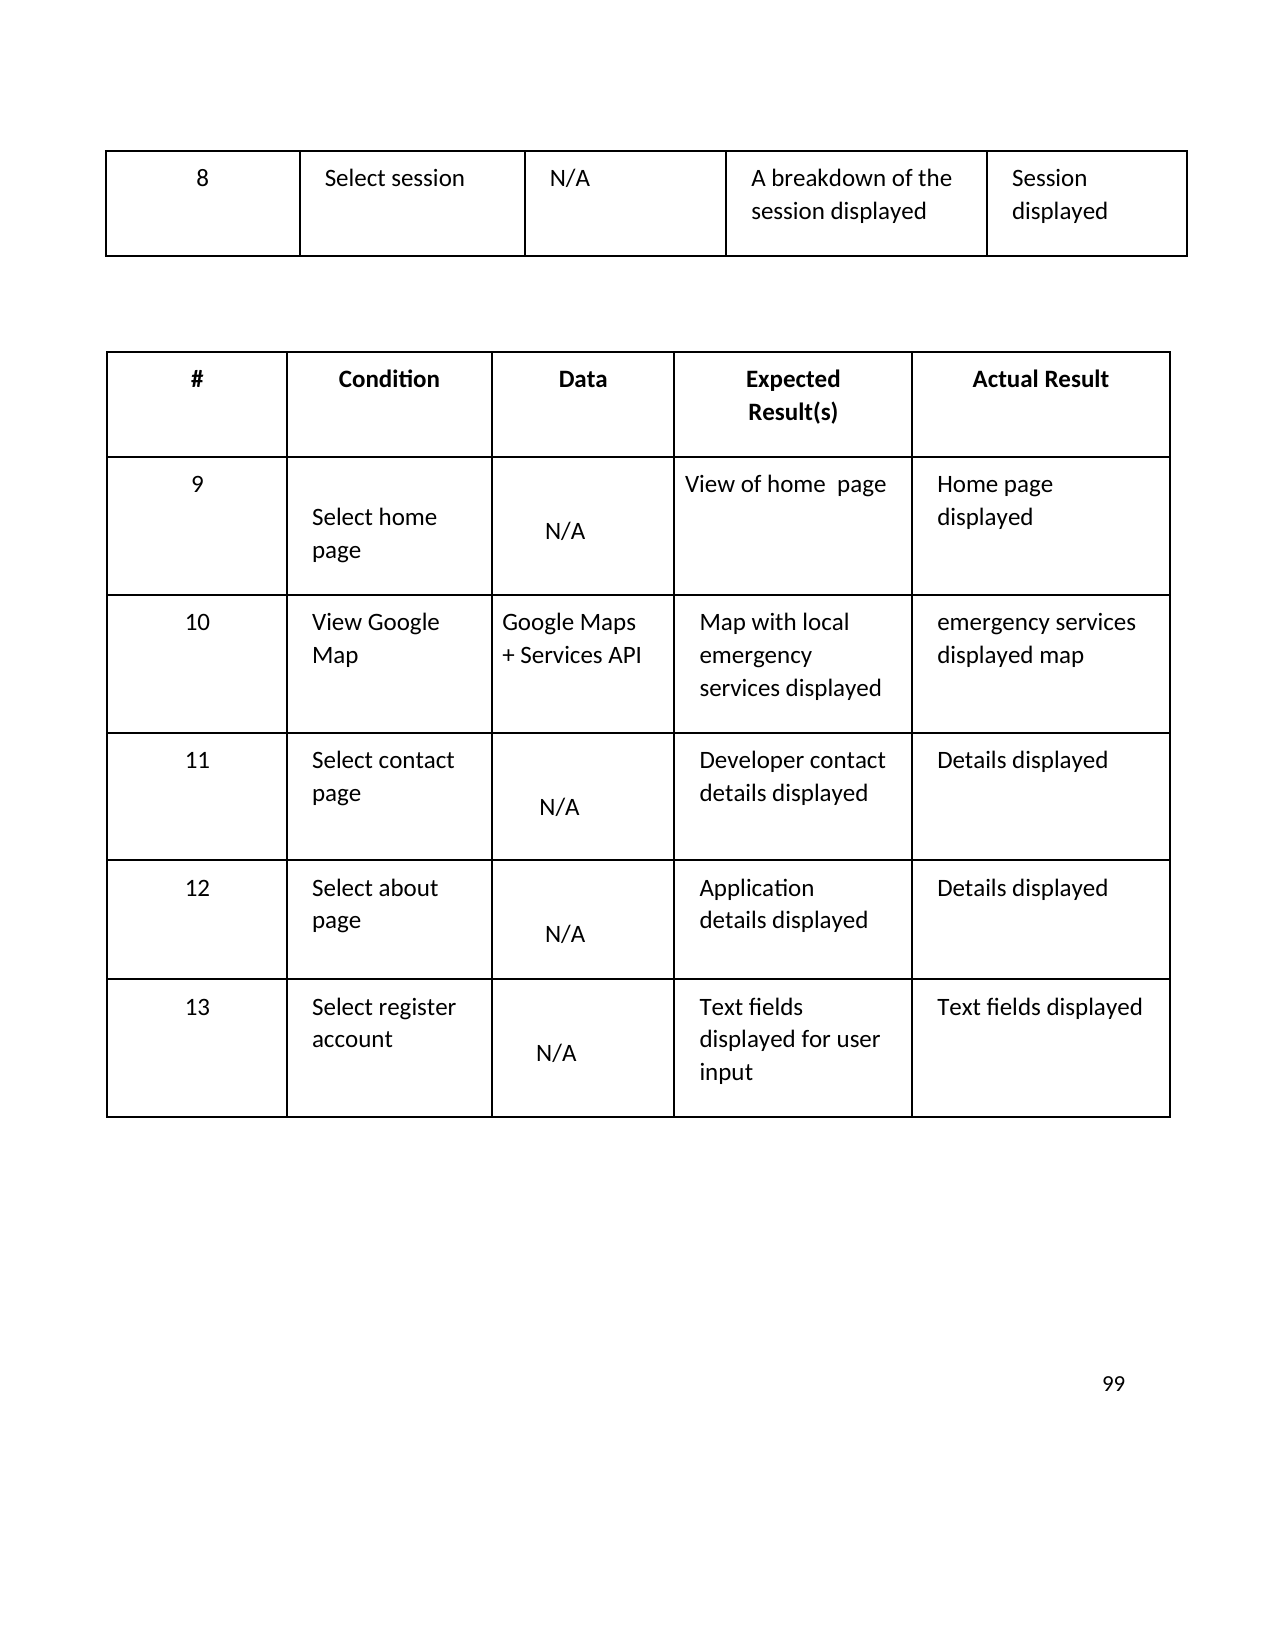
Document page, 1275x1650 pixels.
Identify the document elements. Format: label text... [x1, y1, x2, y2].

table_cell N/A [493, 734, 673, 859]
table_header Expected Result(s) [675, 353, 911, 456]
table_cell Home page displayed [913, 458, 1169, 594]
table_cell 8 [107, 152, 299, 255]
table_cell Developer contact details displayed [675, 734, 911, 859]
table_cell View Google Map [288, 596, 491, 732]
table_cell N/A [493, 458, 673, 594]
table_cell Details displayed [913, 734, 1169, 859]
table_cell 10 [108, 596, 286, 732]
table_header Actual Result [913, 353, 1169, 456]
table_cell Session displayed [988, 152, 1186, 255]
table_header # [108, 353, 286, 456]
table_cell A breakdown of the session displayed [727, 152, 986, 255]
table_cell Select register account [288, 980, 491, 1116]
table_cell Text fields displayed [913, 980, 1169, 1116]
table_cell Select about page [288, 861, 491, 978]
table_cell Map with local emergency services displayed [675, 596, 911, 732]
table_cell 11 [108, 734, 286, 859]
table_cell N/A [526, 152, 725, 255]
table_cell Text fields displayed for user input [675, 980, 911, 1116]
table_cell 12 [108, 861, 286, 978]
table_cell N/A [493, 861, 673, 978]
table_cell Details displayed [913, 861, 1169, 978]
table_cell 13 [108, 980, 286, 1116]
table_cell Select contact page [288, 734, 491, 859]
table_header Data [493, 353, 673, 456]
table_cell Select home page [288, 458, 491, 594]
table_cell emergency services displayed map [913, 596, 1169, 732]
table_cell Application details displayed [675, 861, 911, 978]
table_cell N/A [493, 980, 673, 1116]
table_cell View of home page [675, 458, 911, 594]
table_cell 9 [108, 458, 286, 594]
table_cell Select session [301, 152, 524, 255]
table_header Condition [288, 353, 491, 456]
table_cell Google Maps + Services API [493, 596, 673, 732]
